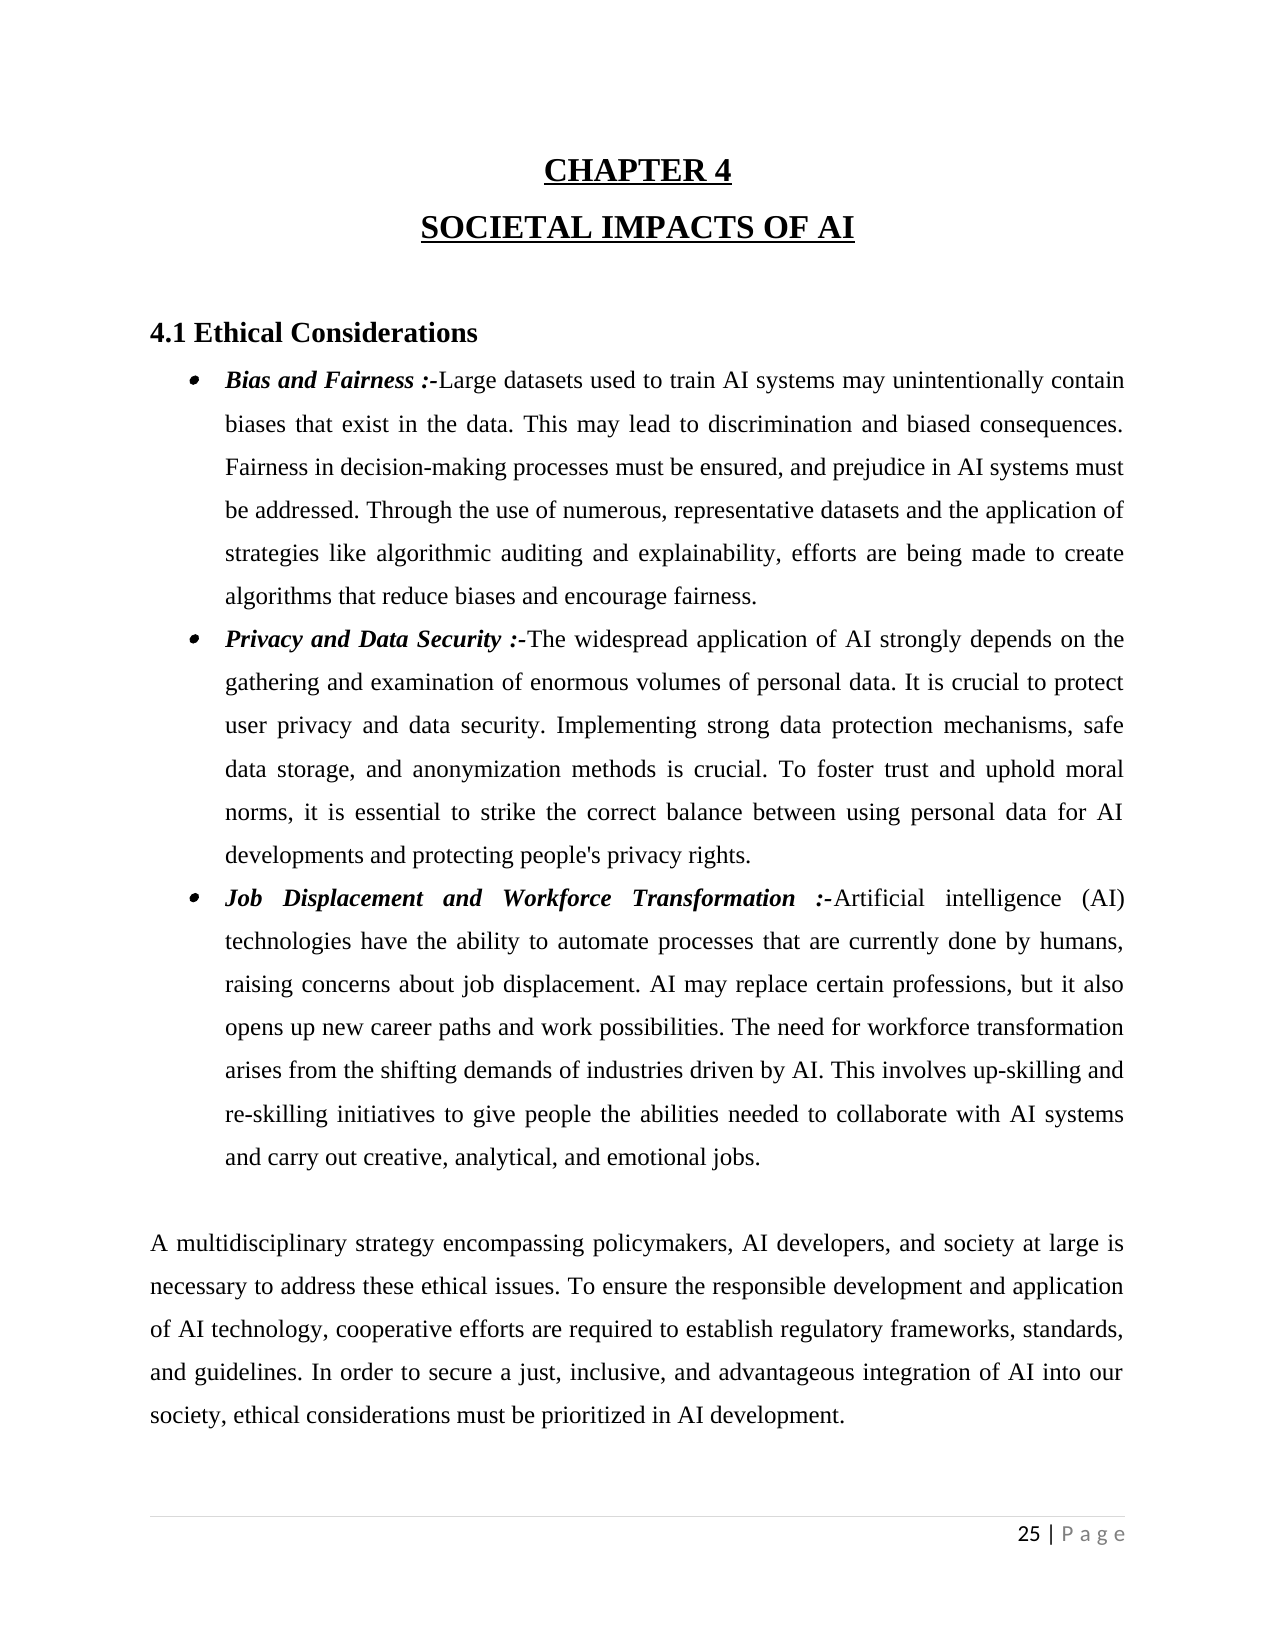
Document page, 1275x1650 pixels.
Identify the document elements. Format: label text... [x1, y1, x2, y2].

list Privacy and Data Security :-The widespread application of AI strongly depends on the gathering and examination of enormous volumes of personal data. It is crucial to protect user privacy and data security. Implementing strong data protection mechanisms, safe data storage, and anonymization methods is crucial. To foster trust and uphold moral norms, it is essential to strike the correct balance between using personal data for AI developments and protecting people's privacy rights. [187, 624, 1125, 869]
list Job Displacement and Workforce Transformation :-Artificial intelligence (AI) technologies have the ability to automate processes that are currently done by humans, raising concerns about job displacement. AI may replace certain professions, but it also opens up new career paths and work possibilities. The need for workforce transformation arises from the shifting demands of industries driven by AI. This involves up-skilling and re-skilling initiatives to give people the abilities needed to collaborate with AI systems and carry out creative, analytical, and emotional jobs. [187, 883, 1125, 1171]
text CHAPTER 4 [150, 150, 1125, 188]
text 4.1 Ethical Considerations [150, 315, 1125, 349]
text A multidisciplinary strategy encompassing policymakers, AI developers, and society at large is necessary to address these ethical issues. To ensure the responsible development and application of AI technology, cooperative efforts are required to establish regulatory frameworks, standards, and guidelines. In order to secure a just, inclusive, and advantageous integration of AI into our society, ethical considerations must be prioritized in AI development. [150, 1228, 1125, 1429]
text SOCIETAL IMPACTS OF AI [150, 207, 1125, 246]
list Bias and Fairness :-Large datasets used to train AI systems may unintentionally contain biases that exist in the data. This may lead to discrimination and biased consequences. Fairness in decision-making processes must be ensured, and prejudice in AI systems must be addressed. Through the use of numerous, representative datasets and the application of strategies like algorithmic auditing and explainability, efforts are being made to create algorithms that reduce biases and encourage fairness. [187, 366, 1125, 610]
